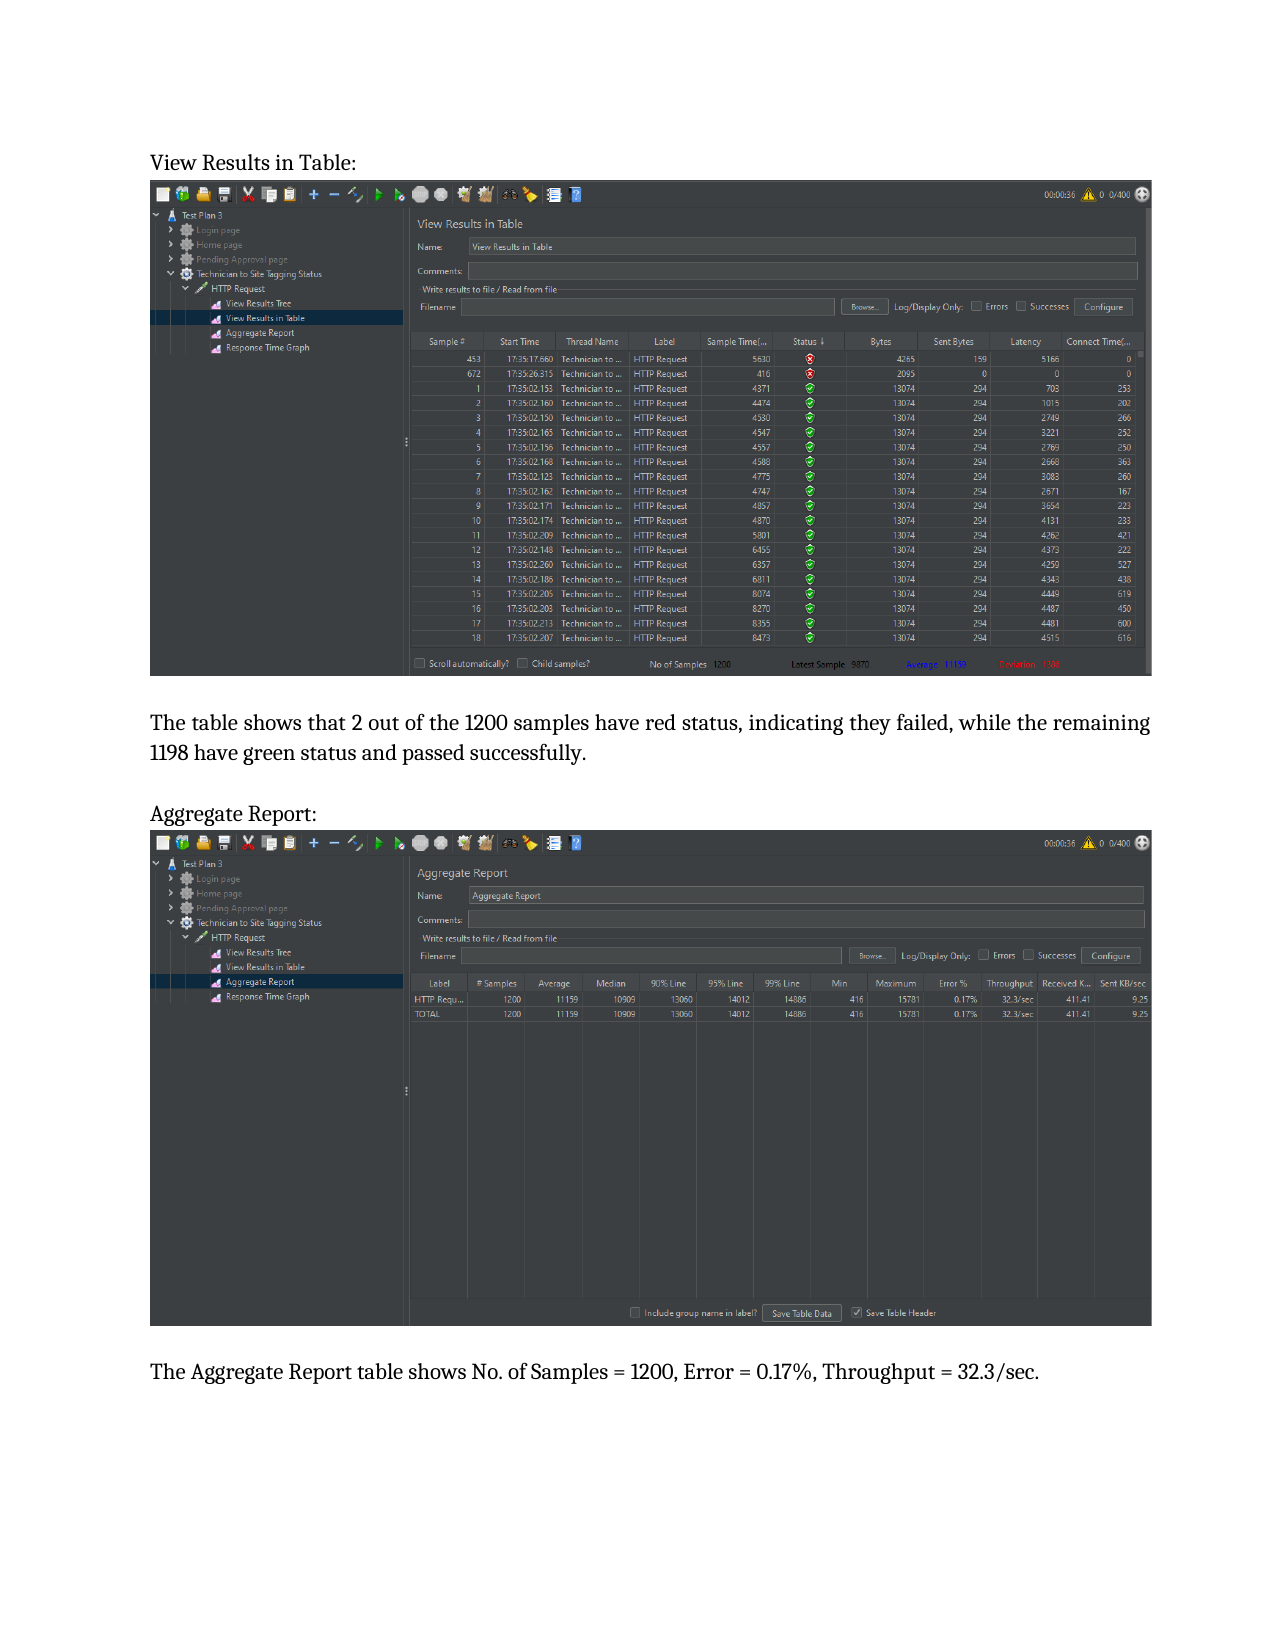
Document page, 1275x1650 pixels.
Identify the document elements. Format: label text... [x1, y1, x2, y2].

text Aggregate Report: [150, 801, 1152, 827]
picture [150, 830, 1152, 1326]
text The Aggregate Report table shows No. of Samples = 1200, Error = 0.17%, Throughput = 32.3/sec. [150, 1359, 1152, 1386]
text The table shows that 2 out of the 1200 samples have red status, indicating they failed, while the remaining 1198 have green status and passed successfully. [150, 710, 1152, 767]
text View Results in Table: [150, 150, 1152, 176]
picture [150, 180, 1152, 676]
